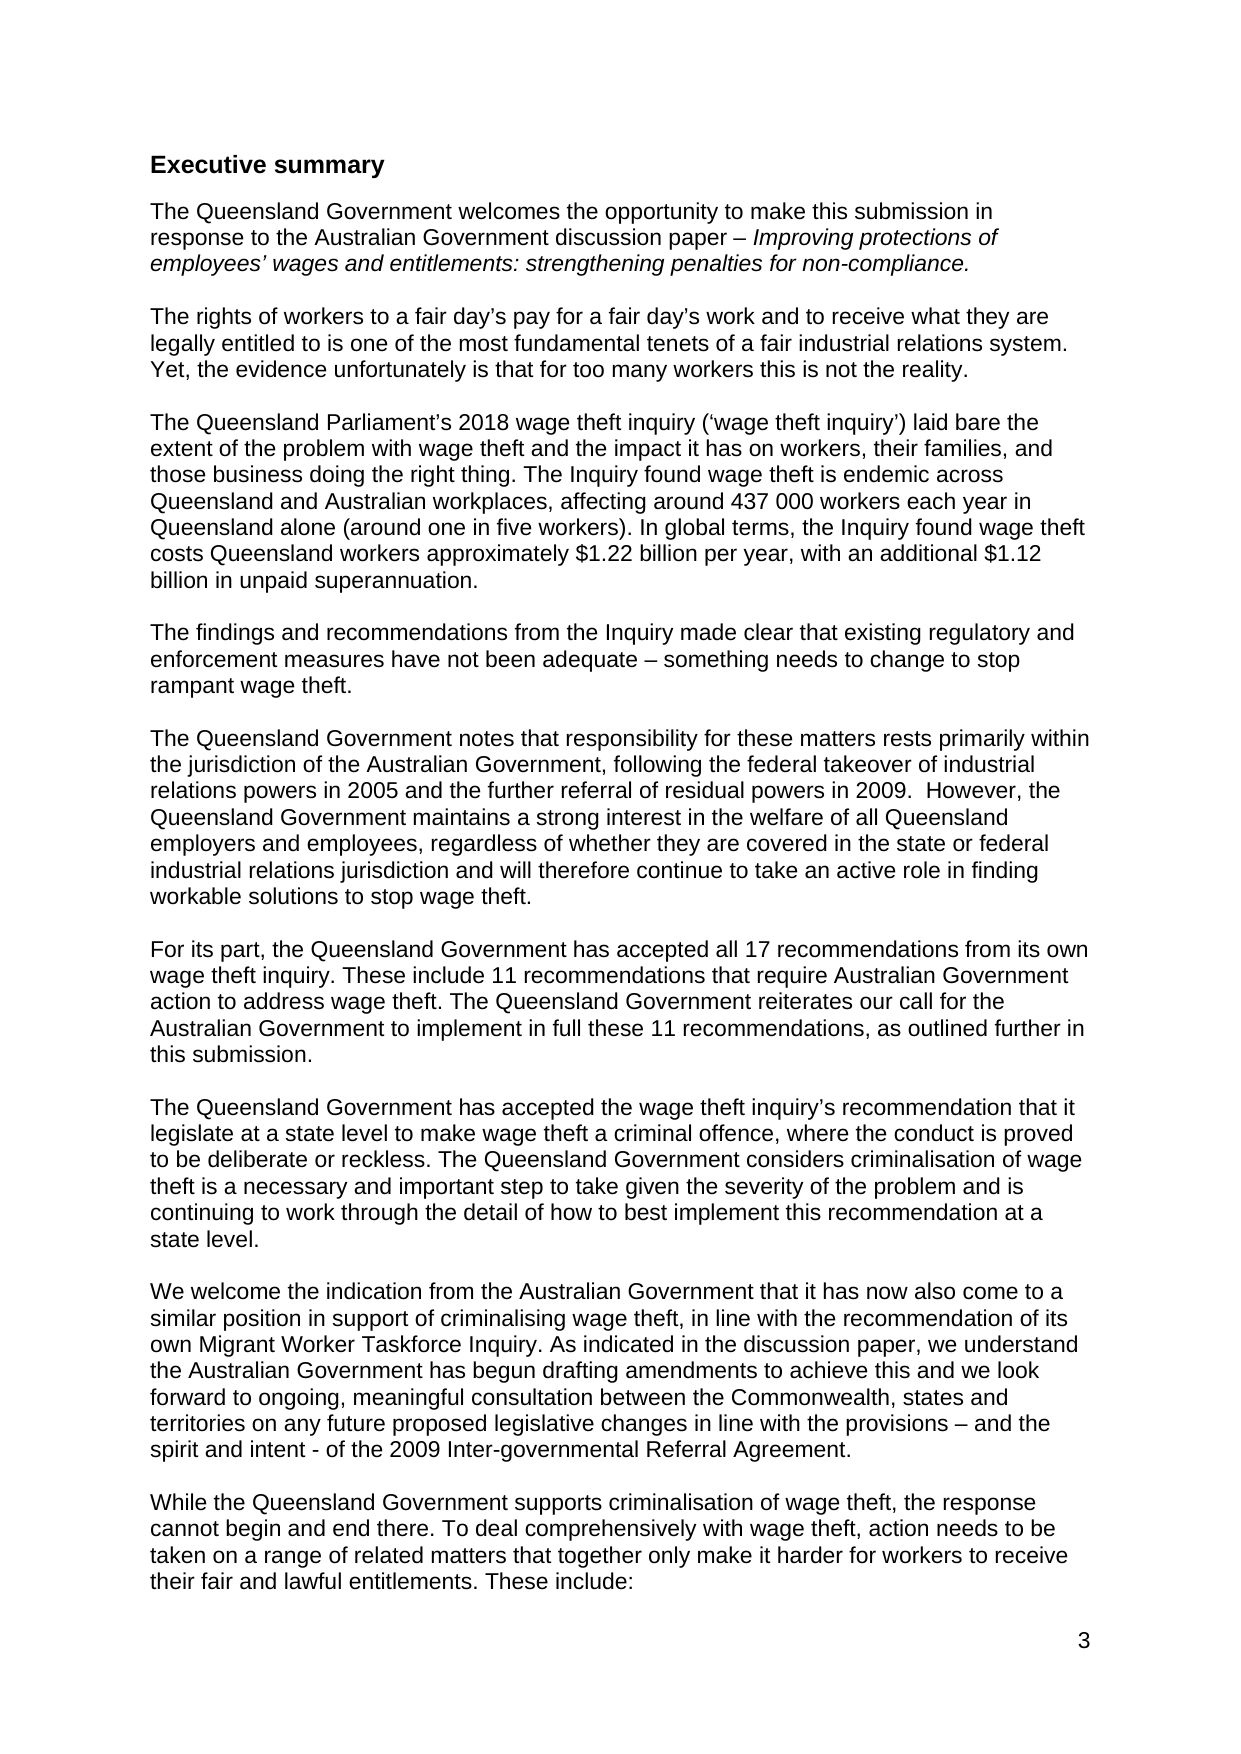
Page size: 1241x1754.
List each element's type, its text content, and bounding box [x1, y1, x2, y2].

text The Queensland Government has accepted the wage theft inquiry’s recommendation that it legislate at a state level to make wage theft a criminal offence, where the conduct is proved to be deliberate or reckless. The Queensland Government considers criminalisation of wage theft is a necessary and important step to take given the severity of the problem and is continuing to work through the detail of how to best implement this recommendation at a state level. [150, 1094, 1090, 1252]
text The findings and recommendations from the Inquiry made clear that existing regulatory and enforcement measures have not been adequate – something needs to change to stop rampant wage theft. [150, 619, 1090, 698]
text The Queensland Parliament’s 2018 wage theft inquiry (‘wage theft inquiry’) laid bare the extent of the problem with wage theft and the impact it has on workers, their families, and those business doing the right thing. The Inquiry found wage theft is endemic across Queensland and Australian workplaces, affecting around 437 000 workers each year in Queensland alone (around one in five workers). In global terms, the Inquiry found wage theft costs Queensland workers approximately $1.22 billion per year, with an additional $1.12 billion in unpaid superannuation. [150, 408, 1090, 593]
text For its part, the Queensland Government has accepted all 17 recommendations from its own wage theft inquiry. These include 11 recommendations that require Australian Government action to address wage theft. The Queensland Government reiterates our call for the Australian Government to implement in full these 11 recommendations, as outlined further in this submission. [150, 936, 1090, 1067]
text Executive summary [150, 150, 1090, 179]
text While the Queensland Government supports criminalisation of wage theft, the response cannot begin and end there. To deal comprehensively with wage theft, action needs to be taken on a range of related matters that together only make it harder for workers to receive their fair and lawful entitlements. These include: [150, 1489, 1090, 1594]
text The Queensland Government notes that responsibility for these matters rests primarily within the jurisdiction of the Australian Government, following the federal takeover of industrial relations powers in 2005 and the further referral of residual powers in 2009. However, the Queensland Government maintains a strong interest in the welfare of all Queensland employers and employees, regardless of whether they are covered in the state or federal industrial relations jurisdiction and will therefore continue to take an active role in finding workable solutions to stop wage theft. [150, 725, 1090, 909]
text The Queensland Government welcomes the opportunity to make this submission in response to the Australian Government discussion paper – Improving protections of employees’ wages and entitlements: strengthening penalties for non-compliance. [150, 198, 1090, 277]
text The rights of workers to a fair day’s pay for a fair day’s work and to receive what they are legally entitled to is one of the most fundamental tenets of a fair industrial relations system. Yet, the evidence unfortunately is that for too many workers this is not the reality. [150, 303, 1090, 382]
text We welcome the indication from the Australian Government that it has now also come to a similar position in support of criminalising wage theft, in line with the recommendation of its own Migrant Worker Taskforce Inquiry. As indicated in the discussion paper, we understand the Australian Government has begun drafting amendments to achieve this and we look forward to ongoing, meaningful consultation between the Commonwealth, states and territories on any future proposed legislative changes in line with the provisions – and the spirit and intent - of the 2009 Inter-governmental Referral Agreement. [150, 1278, 1090, 1463]
